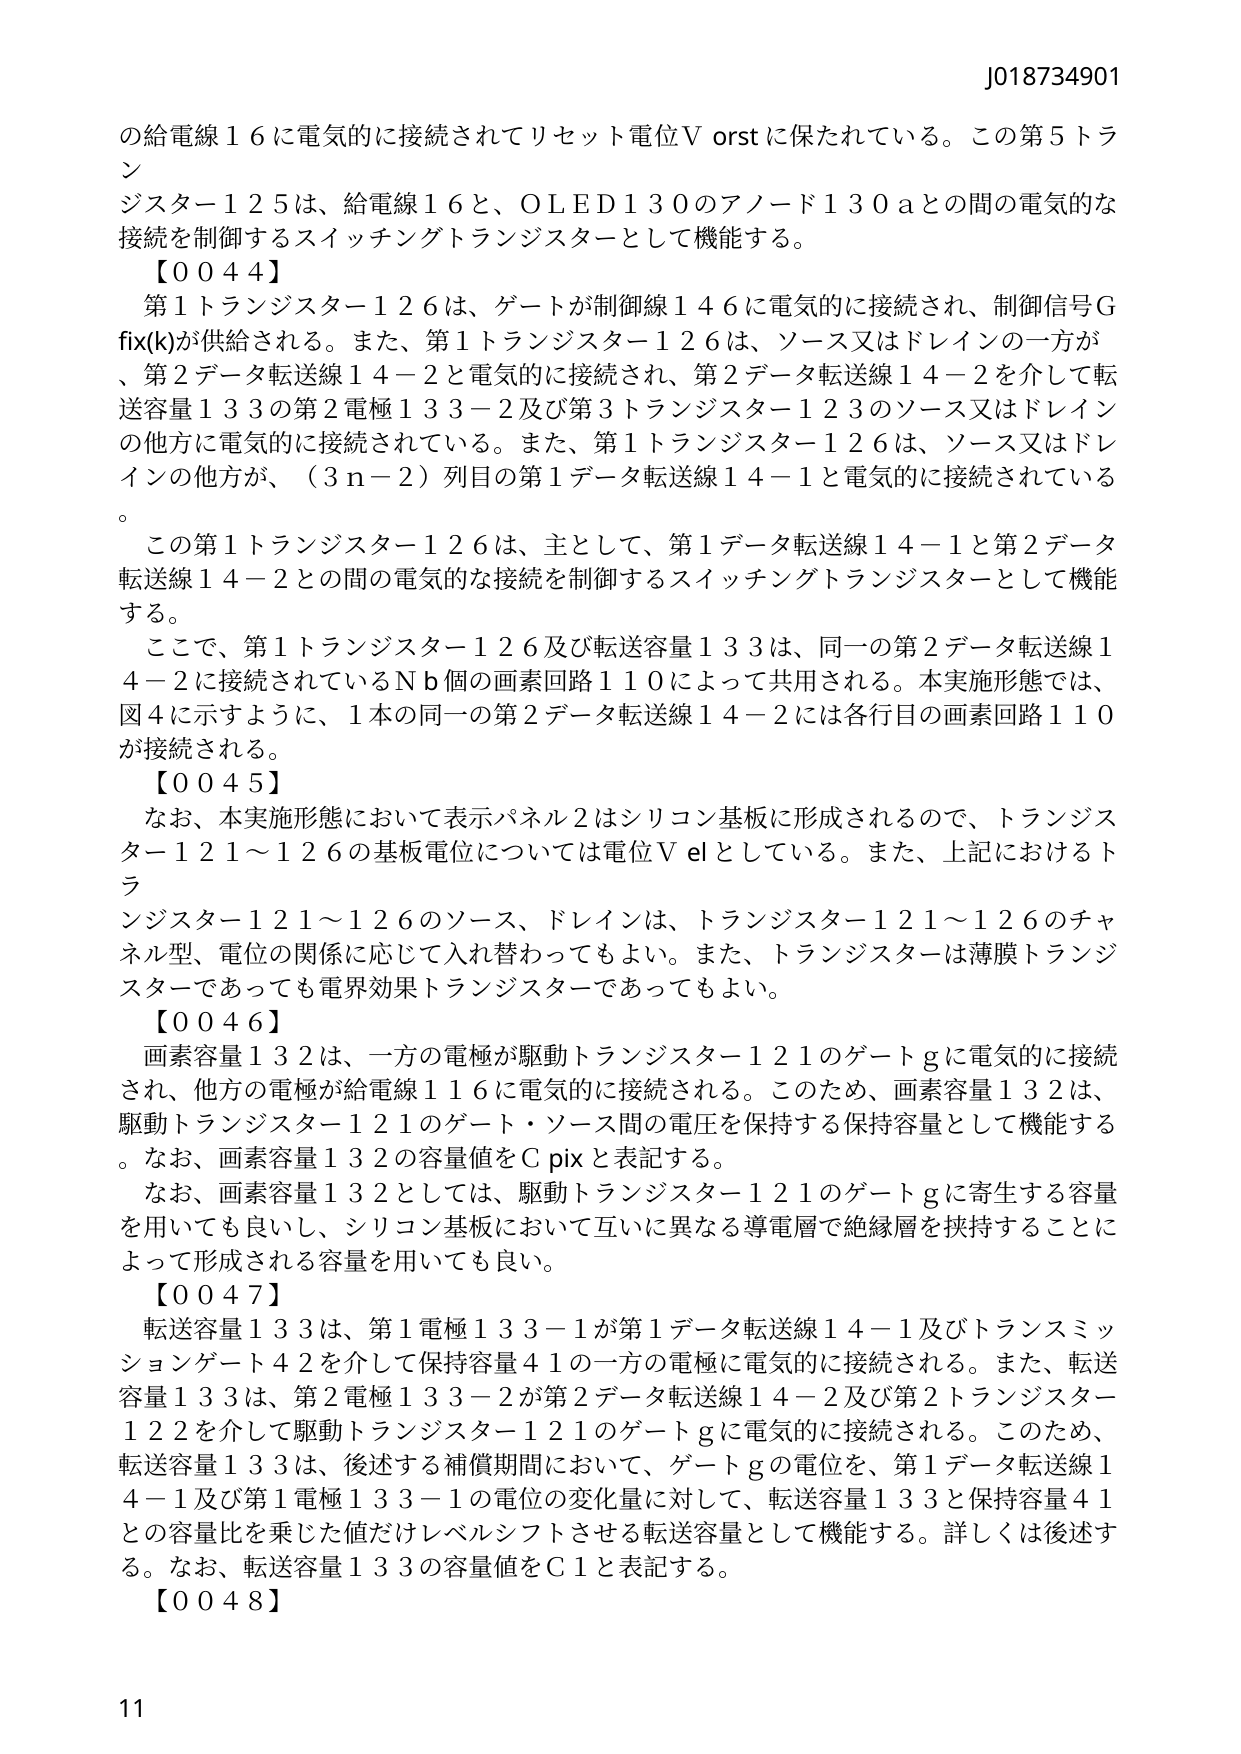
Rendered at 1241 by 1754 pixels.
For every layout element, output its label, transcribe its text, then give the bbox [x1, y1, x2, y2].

text 駆動トランジスター１２１のゲート・ソース間の電圧を保持する保持容量として機能する [118, 1107, 1122, 1141]
text ター１２１～１２６の基板電位については電位Ｖelとしている。また、上記におけるトラ [118, 834, 1122, 902]
text 【００４８】 [118, 1583, 1122, 1618]
text 。 [118, 493, 1122, 527]
text 【００４６】 [118, 1004, 1122, 1038]
text ションゲート４２を介して保持容量４１の一方の電極に電気的に接続される。また、転送 [118, 1345, 1122, 1379]
text 【００４７】 [118, 1277, 1122, 1311]
text を用いても良いし、シリコン基板において互いに異なる導電層で絶縁層を挟持することに [118, 1209, 1122, 1243]
text 。なお、画素容量１３２の容量値をＣpixと表記する。 [118, 1141, 1122, 1175]
text 転送容量１３３は、第１電極１３３－１が第１データ転送線１４－１及びトランスミッ [118, 1311, 1122, 1345]
text ４－１及び第１電極１３３－１の電位の変化量に対して、転送容量１３３と保持容量４１ [118, 1481, 1122, 1515]
text 【００４５】 [118, 766, 1122, 800]
text する。 [118, 595, 1122, 629]
text 転送線１４－２との間の電気的な接続を制御するスイッチングトランジスターとして機能 [118, 561, 1122, 595]
text 容量１３３は、第２電極１３３－２が第２データ転送線１４－２及び第２トランジスター [118, 1379, 1122, 1413]
text なお、画素容量１３２としては、駆動トランジスター１２１のゲートｇに寄生する容量 [118, 1175, 1122, 1209]
text なお、本実施形態において表示パネル２はシリコン基板に形成されるので、トランジス [118, 800, 1122, 834]
text が接続される。 [118, 732, 1122, 766]
text され、他方の電極が給電線１１６に電気的に接続される。このため、画素容量１３２は、 [118, 1072, 1122, 1107]
text 、第２データ転送線１４－２と電気的に接続され、第２データ転送線１４－２を介して転 [118, 357, 1122, 391]
text インの他方が、（３ｎ－２）列目の第１データ転送線１４－１と電気的に接続されている [118, 459, 1122, 493]
text 接続を制御するスイッチングトランジスターとして機能する。 [118, 221, 1122, 254]
text 画素容量１３２は、一方の電極が駆動トランジスター１２１のゲートｇに電気的に接続 [118, 1038, 1122, 1072]
text よって形成される容量を用いても良い。 [118, 1243, 1122, 1277]
text 【００４４】 [118, 254, 1122, 289]
text の他方に電気的に接続されている。また、第１トランジスター１２６は、ソース又はドレ [118, 425, 1122, 459]
text 送容量１３３の第２電極１３３－２及び第３トランジスター１２３のソース又はドレイン [118, 391, 1122, 425]
text る。なお、転送容量１３３の容量値をＣ１と表記する。 [118, 1549, 1122, 1583]
text fix(k)が供給される。また、第１トランジスター１２６は、ソース又はドレインの一方が [118, 323, 1122, 357]
text スターであっても電界効果トランジスターであってもよい。 [118, 970, 1122, 1004]
text １２２を介して駆動トランジスター１２１のゲートｇに電気的に接続される。このため、 [118, 1413, 1122, 1447]
text ンジスター１２１～１２６のソース、ドレインは、トランジスター１２１～１２６のチャ [118, 902, 1122, 936]
text ４－２に接続されているＮb個の画素回路１１０によって共用される。本実施形態では、 [118, 663, 1122, 698]
text この第１トランジスター１２６は、主として、第１データ転送線１４－１と第２データ [118, 527, 1122, 561]
text ジスター１２５は、給電線１６と、ＯＬＥＤ１３０のアノード１３０ａとの間の電気的な [118, 186, 1122, 221]
text 第１トランジスター１２６は、ゲートが制御線１４６に電気的に接続され、制御信号Ｇ [118, 289, 1122, 323]
text ネル型、電位の関係に応じて入れ替わってもよい。また、トランジスターは薄膜トランジ [118, 936, 1122, 970]
text の給電線１６に電気的に接続されてリセット電位Ｖorstに保たれている。この第５トラン [118, 118, 1122, 186]
text ここで、第１トランジスター１２６及び転送容量１３３は、同一の第２データ転送線１ [118, 629, 1122, 663]
text 転送容量１３３は、後述する補償期間において、ゲートｇの電位を、第１データ転送線１ [118, 1447, 1122, 1481]
text 図４に示すように、１本の同一の第２データ転送線１４－２には各行目の画素回路１１０ [118, 698, 1122, 732]
text との容量比を乗じた値だけレベルシフトさせる転送容量として機能する。詳しくは後述す [118, 1515, 1122, 1549]
